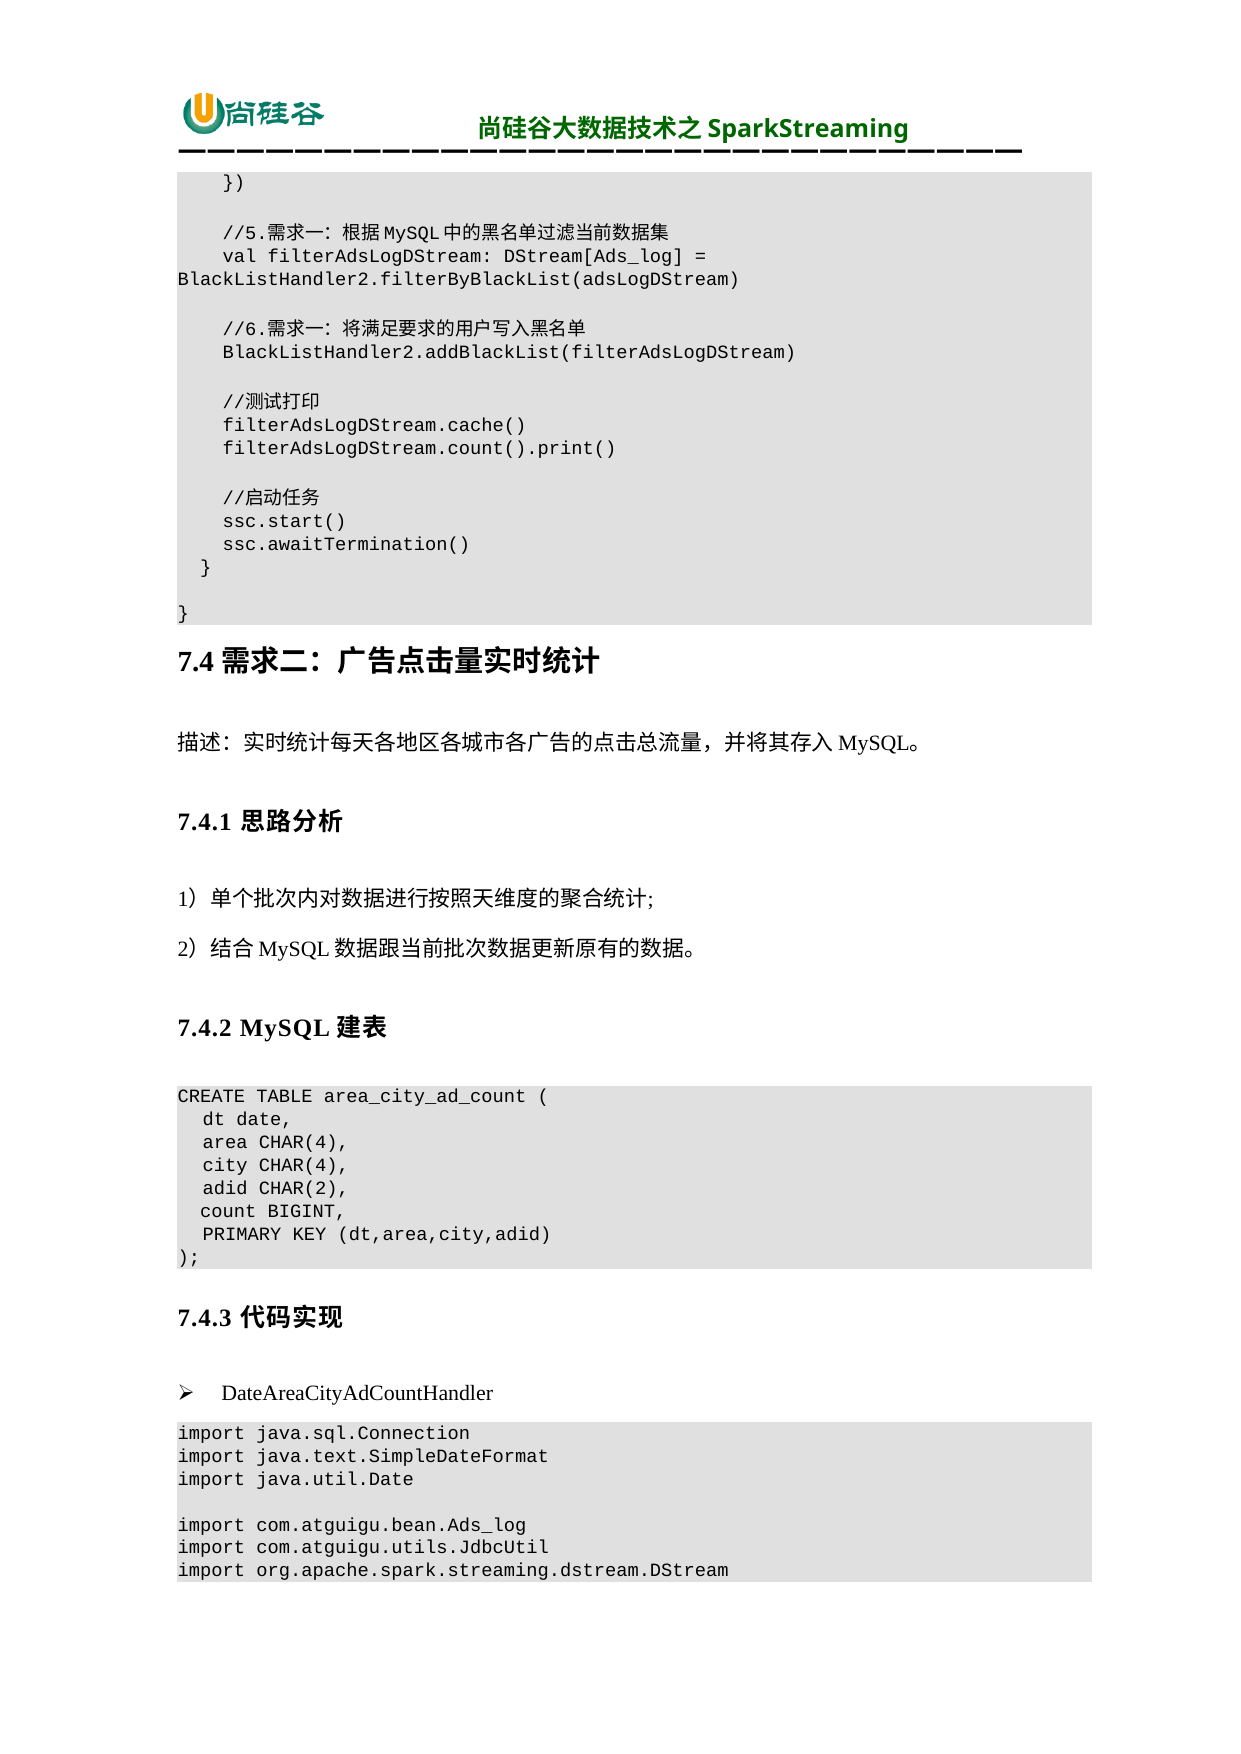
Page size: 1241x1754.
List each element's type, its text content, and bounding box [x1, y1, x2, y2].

text import com.atguigu.bean.Ads_log [177, 1514, 1092, 1537]
text //5.需求一：根据MySQL中的黑名单过滤当前数据集 [177, 217, 1092, 245]
subtitle 7.4 需求二：广告点击量实时统计 [177, 625, 1092, 693]
text //6.需求一：将满足要求的用户写入黑名单 [177, 314, 1092, 341]
text val filterAdsLogDStream: DStream[Ads_log] = BlackListHandler2.filterByBlackList(adsLogDStream) [177, 245, 1092, 291]
text ); [177, 1246, 1092, 1269]
subtitle 7.4.2 MySQL建表 [177, 992, 1092, 1059]
text } [177, 602, 1092, 625]
text CREATE TABLE area_city_ad_count ( [177, 1086, 1092, 1108]
text 1）单个批次内对数据进行按照天维度的聚合统计; [177, 879, 1092, 913]
text import java.util.Date [177, 1468, 1092, 1491]
text ssc.start() [177, 510, 1092, 533]
subtitle 7.4.3 代码实现 [177, 1281, 1092, 1349]
text PRIMARY KEY (dt,area,city,adid) [177, 1223, 1092, 1246]
text BlackListHandler2.addBlackList(filterAdsLogDStream) [177, 341, 1092, 364]
text 2）结合MySQL数据跟当前批次数据更新原有的数据。 [177, 929, 1092, 963]
subtitle 7.4.1 思路分析 [177, 786, 1092, 853]
text filterAdsLogDStream.count().print() [177, 437, 1092, 460]
text //启动任务 [177, 483, 1092, 510]
text }) [177, 172, 1092, 194]
text adid CHAR(2), [177, 1177, 1092, 1200]
text import java.text.SimpleDateFormat [177, 1445, 1092, 1468]
text } [177, 556, 1092, 579]
text dt date, [177, 1108, 1092, 1131]
text filterAdsLogDStream.cache() [177, 414, 1092, 437]
list DateAreaCityAdCountHandler [177, 1375, 1092, 1409]
text city CHAR(4), [177, 1154, 1092, 1177]
text import com.atguigu.utils.JdbcUtil [177, 1537, 1092, 1559]
text //测试打印 [177, 387, 1092, 414]
text import java.sql.Connection [177, 1422, 1092, 1445]
text area CHAR(4), [177, 1131, 1092, 1154]
picture [177, 88, 328, 138]
text count BIGINT, [177, 1200, 1092, 1223]
text import org.apache.spark.streaming.dstream.DStream [177, 1559, 1092, 1582]
text 描述：实时统计每天各地区各城市各广告的点击总流量，并将其存入MySQL。 [177, 723, 1092, 757]
text ssc.awaitTermination() [177, 533, 1092, 556]
